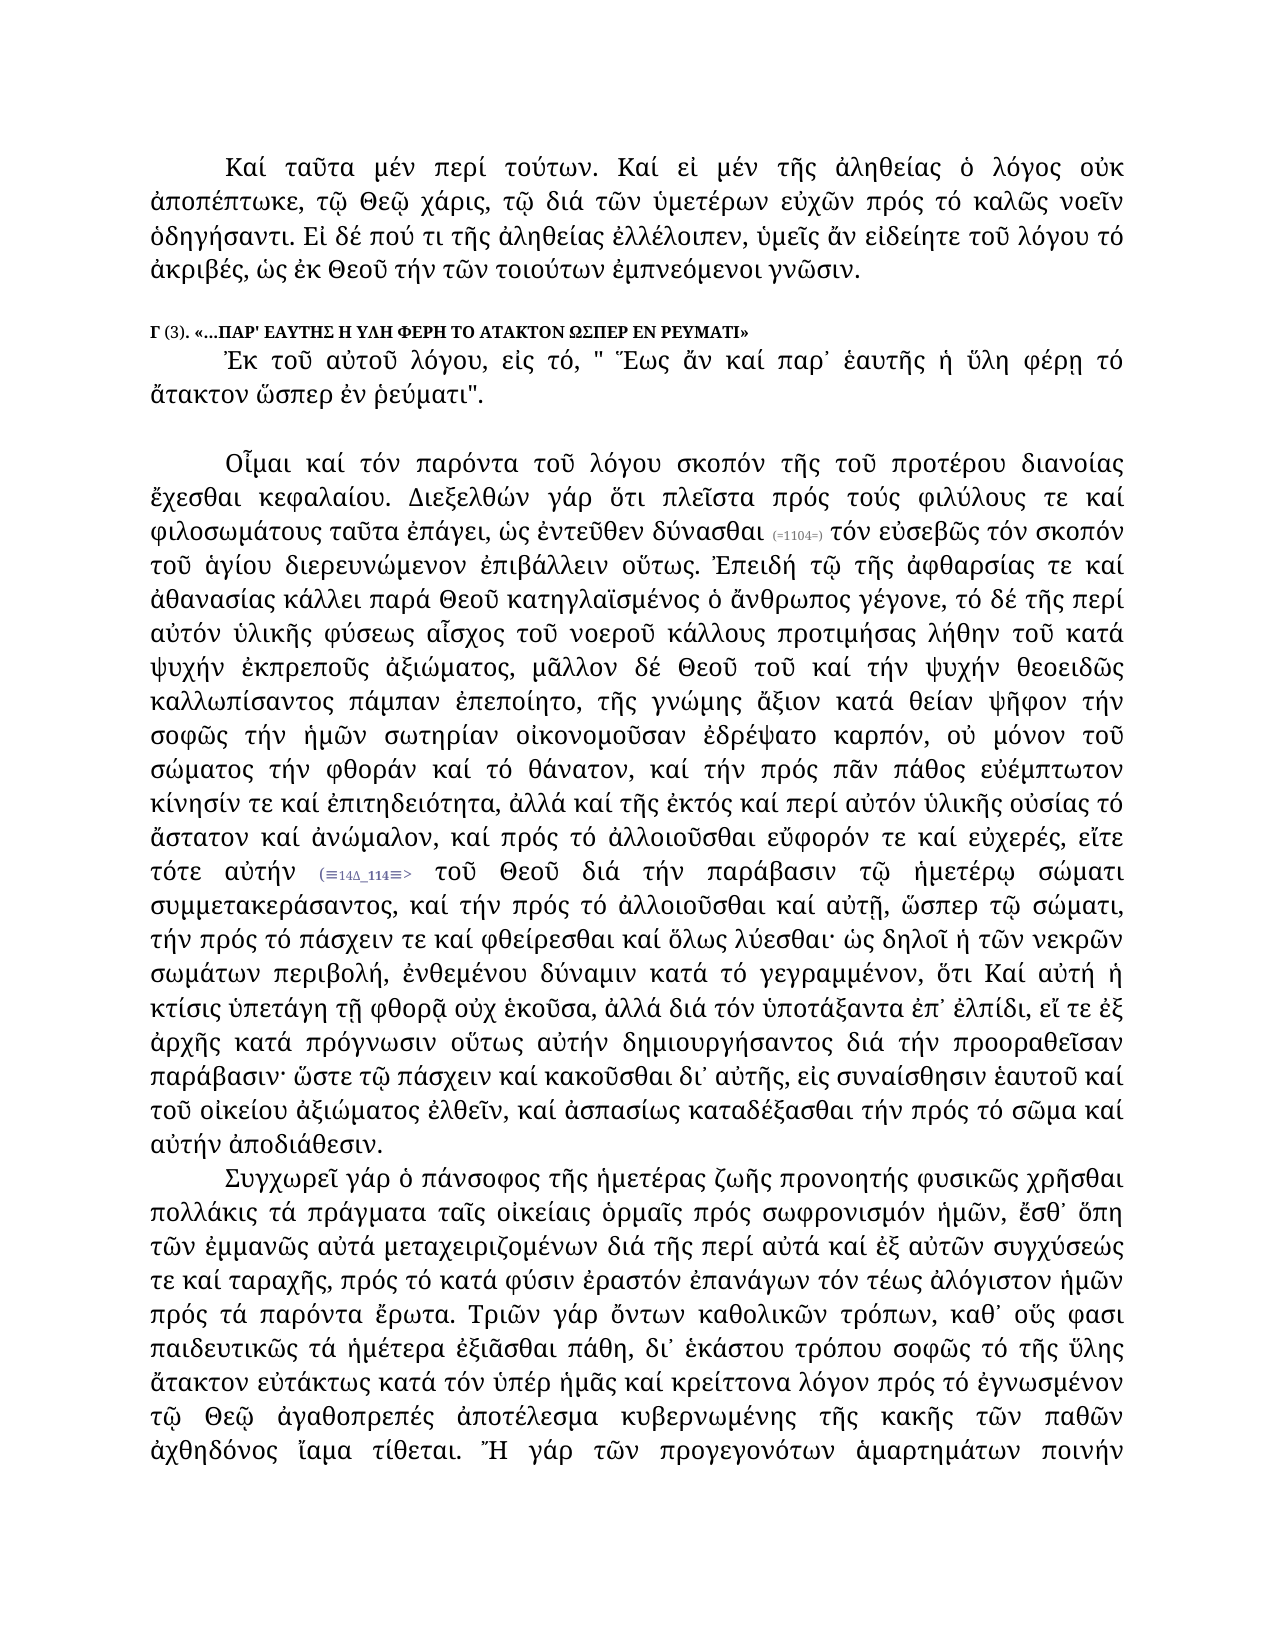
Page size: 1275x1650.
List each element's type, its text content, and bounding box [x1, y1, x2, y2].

text Ἐκ τοῦ αὐτοῦ λόγου, εἰς τό, " Ἕως ἄν καί παρ᾿ ἑαυτῆς ἡ ὕλη φέρῃ τό ἄτακτον ὥσπερ ἐν ῥεύματι". [150, 343, 1125, 411]
text Οἶμαι καί τόν παρόντα τοῦ λόγου σκοπόν τῆς τοῦ προτέρου διανοίας ἔχεσθαι κεφαλαίου. Διεξελθών γάρ ὅτι πλεῖστα πρός τούς φιλύλους τε καί φιλοσωμάτους ταῦτα ἐπάγει, ὡς ἐντεῦθεν δύνασθαι (=1104=) τόν εὐσεβῶς τόν σκοπόν τοῦ ἁγίου διερευνώμενον ἐπιβάλλειν οὕτως. Ἐπειδή τῷ τῆς ἀφθαρσίας τε καί ἀθανασίας κάλλει παρά Θεοῦ κατηγλαϊσμένος ὁ ἄνθρωπος γέγονε, τό δέ τῆς περί αὐτόν ὑλικῆς φύσεως αἶσχος τοῦ νοεροῦ κάλλους προτιμήσας λήθην τοῦ κατά ψυχήν ἐκπρεποῦς ἀξιώματος, μᾶλλον δέ Θεοῦ τοῦ καί τήν ψυχήν θεοειδῶς καλλωπίσαντος πάμπαν ἐπεποίητο, τῆς γνώμης ἄξιον κατά θείαν ψῆφον τήν σοφῶς τήν ἡμῶν σωτηρίαν οἰκονομοῦσαν ἐδρέψατο καρπόν, οὐ μόνον τοῦ σώματος τήν φθοράν καί τό θάνατον, καί τήν πρός πᾶν πάθος εὐέμπτωτον κίνησίν τε καί ἐπιτηδειότητα, ἀλλά καί τῆς ἐκτός καί περί αὐτόν ὑλικῆς οὐσίας τό ἄστατον καί ἀνώμαλον, καί πρός τό ἀλλοιοῦσθαι εὔφορόν τε καί εὐχερές, εἴτε τότε αὐτήν (≡14Δ_114≡> τοῦ Θεοῦ διά τήν παράβασιν τῷ ἡμετέρῳ σώματι συμμετακεράσαντος, καί τήν πρός τό ἀλλοιοῦσθαι καί αὐτῇ, ὥσπερ τῷ σώματι, τήν πρός τό πάσχειν τε καί φθείρεσθαι καί ὅλως λύεσθαι· ὡς δηλοῖ ἡ τῶν νεκρῶν σωμάτων περιβολή, ἐνθεμένου δύναμιν κατά τό γεγραμμένον, ὅτι Καί αὐτή ἡ κτίσις ὑπετάγη τῇ φθορᾷ οὐχ ἑκοῦσα, ἀλλά διά τόν ὑποτάξαντα ἐπ᾿ ἐλπίδι, εἴ τε ἐξ ἀρχῆς κατά πρόγνωσιν οὕτως αὐτήν δημιουργήσαντος διά τήν προοραθεῖσαν παράβασιν· ὥστε τῷ πάσχειν καί κακοῦσθαι δι᾿ αὐτῆς, εἰς συναίσθησιν ἑαυτοῦ καί τοῦ οἰκείου ἀξιώματος ἐλθεῖν, καί ἀσπασίως καταδέξασθαι τήν πρός τό σῶμα καί αὐτήν ἀποδιάθεσιν. [150, 445, 1125, 1161]
subtitle Γ (3). «...ΠΑΡ' ΕΑΥΤΗΣ Η ΥΛΗ ΦΕΡΗ ΤΟ ΑΤΑΚΤΟΝ ΩΣΠΕΡ ΕΝ ΡΕΥΜΑΤΙ» [150, 320, 1125, 343]
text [150, 1161, 1125, 1467]
text Καί ταῦτα μέν περί τούτων. Καί εἰ μέν τῆς ἀληθείας ὁ λόγος οὐκ ἀποπέπτωκε, τῷ Θεῷ χάρις, τῷ διά τῶν ὑμετέρων εὐχῶν πρός τό καλῶς νοεῖν ὁδηγήσαντι. Εἰ δέ πού τι τῆς ἀληθείας ἐλλέλοιπεν, ὑμεῖς ἄν εἰδείητε τοῦ λόγου τό ἀκριβές, ὡς ἐκ Θεοῦ τήν τῶν τοιούτων ἐμπνεόμενοι γνῶσιν. [150, 150, 1125, 286]
